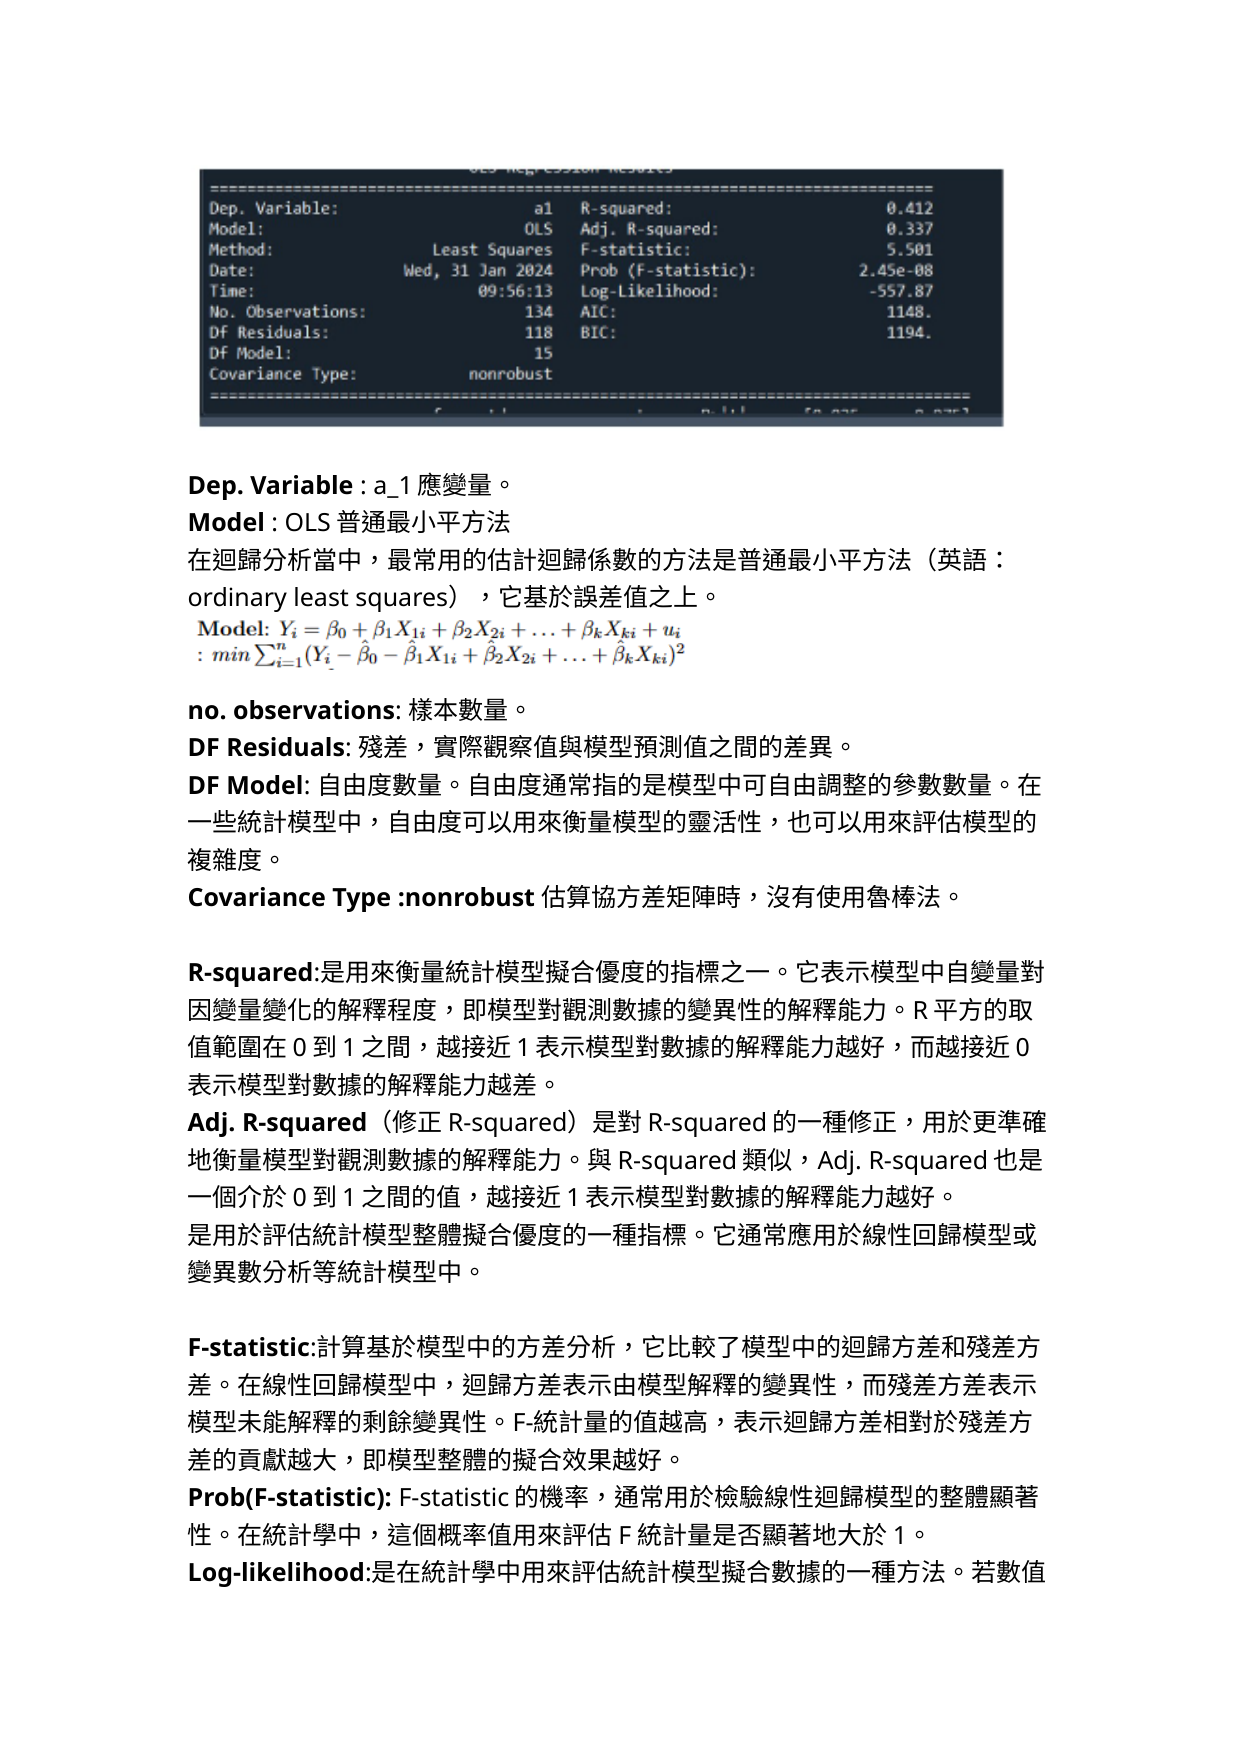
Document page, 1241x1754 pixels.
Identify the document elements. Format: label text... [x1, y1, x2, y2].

text Model : OLS普通最小平方法 [187, 502, 1053, 539]
text Covariance Type :nonrobust 估算協方差矩陣時，沒有使用魯棒法。 [187, 877, 1053, 914]
text Dep. Variable : a_1應變量。 [187, 464, 1053, 502]
text 在迴歸分析當中，最常用的估計迴歸係數的方法是普通最小平方法（英語：ordinary least squares），它基於誤差值之上。 [187, 539, 1053, 614]
picture [187, 164, 1035, 444]
text Prob(F-statistic): F-statistic的機率，通常用於檢驗線性迴歸模型的整體顯著性。在統計學中，這個概率值用來評估 F 統計量是否顯著地大於1。 [187, 1477, 1053, 1552]
text DF Residuals: 殘差，實際觀察值與模型預測值之間的差異。 [187, 727, 1053, 764]
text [187, 1552, 1053, 1589]
text R-squared:是用來衡量統計模型擬合優度的指標之一。它表示模型中自變量對因變量變化的解釋程度，即模型對觀測數據的變異性的解釋能力。R平方的取值範圍在0到1之間，越接近1表示模型對數據的解釋能力越好，而越接近0表示模型對數據的解釋能力越差。 [187, 952, 1053, 1102]
text 是用於評估統計模型整體擬合優度的一種指標。它通常應用於線性回歸模型或變異數分析等統計模型中。 [187, 1214, 1053, 1289]
text no. observations: 樣本數量。 [187, 689, 1053, 727]
picture [187, 614, 702, 670]
text Adj. R-squared（修正R-squared）是對R-squared的一種修正，用於更準確地衡量模型對觀測數據的解釋能力。與R-squared類似，Adj. R-squared也是一個介於0到1之間的值，越接近1表示模型對數據的解釋能力越好。 [187, 1102, 1053, 1214]
text DF Model: 自由度數量。自由度通常指的是模型中可自由調整的參數數量。在一些統計模型中，自由度可以用來衡量模型的靈活性，也可以用來評估模型的複雜度。 [187, 764, 1053, 877]
text F-statistic:計算基於模型中的方差分析，它比較了模型中的迴歸方差和殘差方差。在線性回歸模型中，迴歸方差表示由模型解釋的變異性，而殘差方差表示模型未能解釋的剩餘變異性。F-統計量的值越高，表示迴歸方差相對於殘差方差的貢獻越大，即模型整體的擬合效果越好。 [187, 1327, 1053, 1477]
